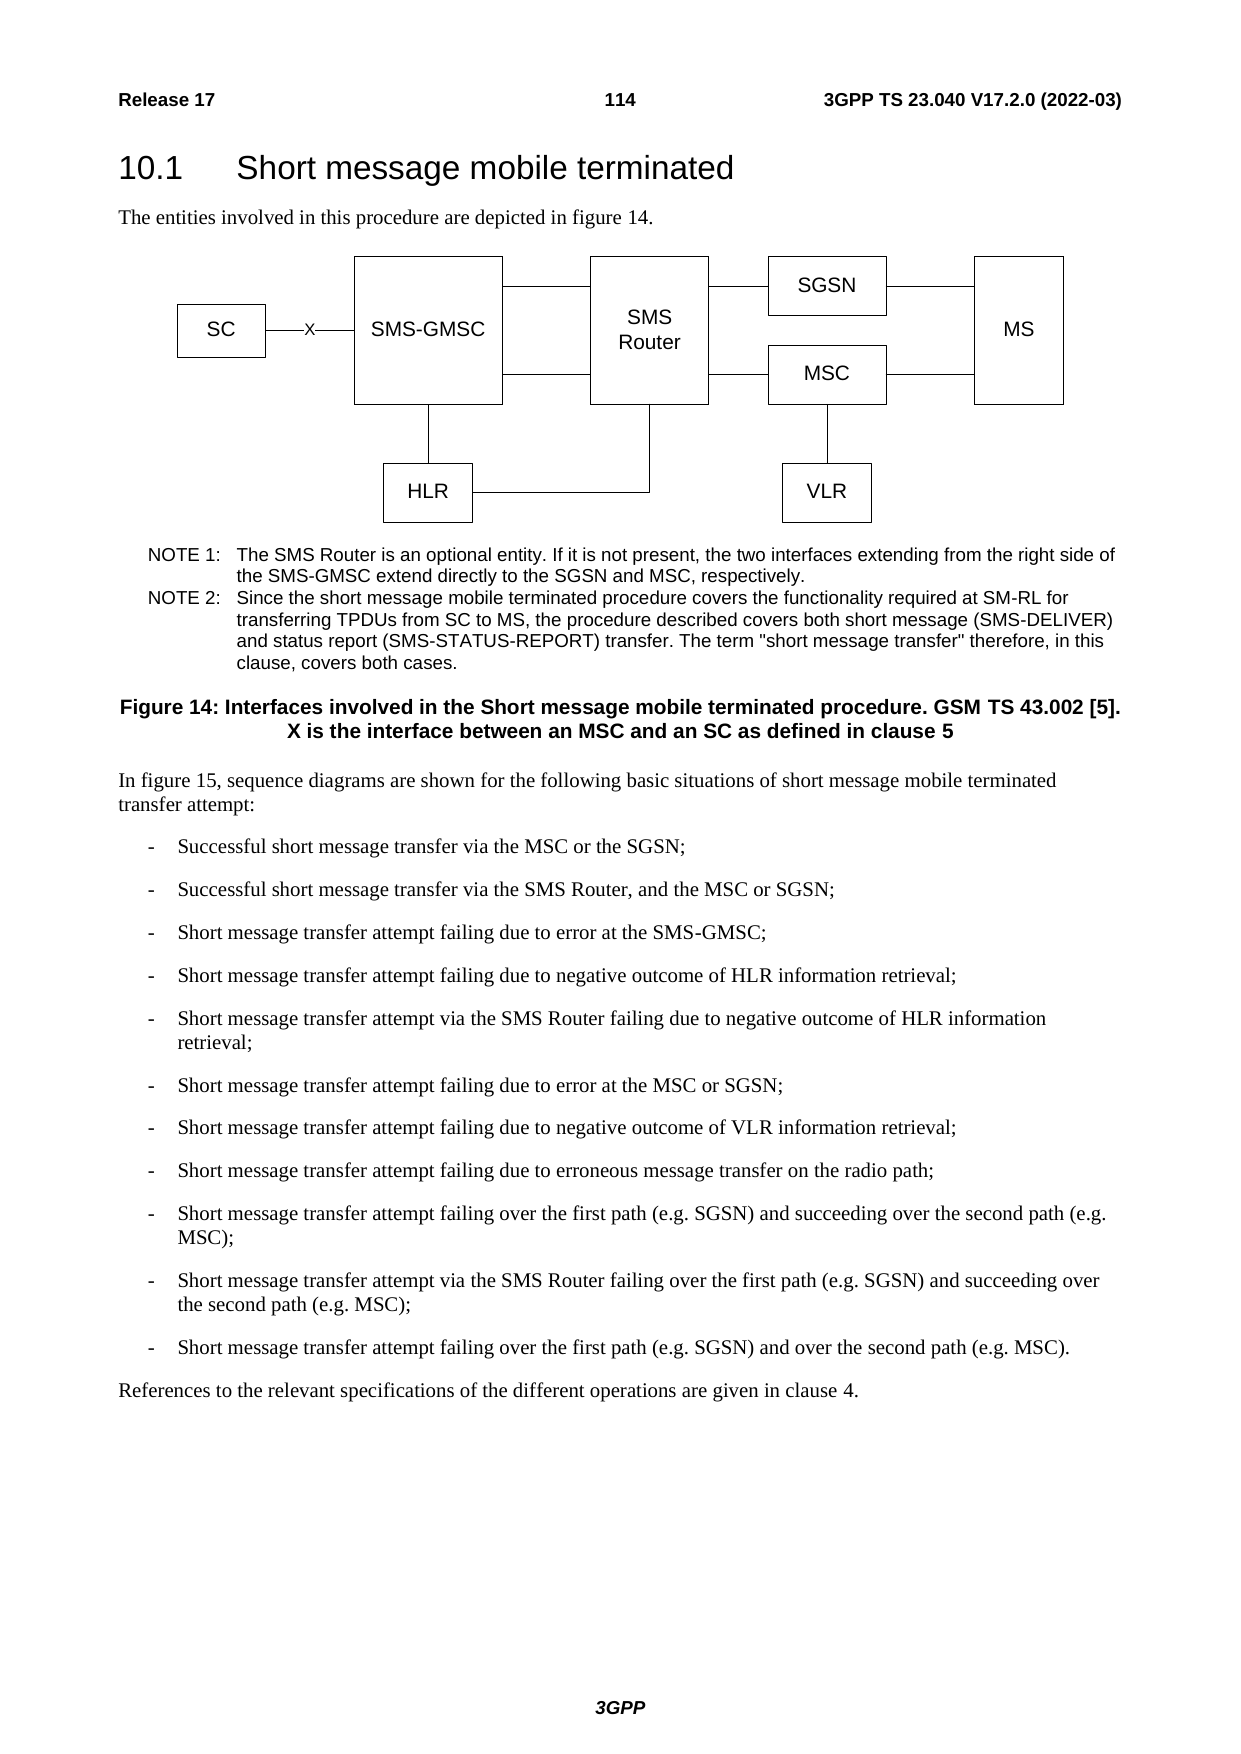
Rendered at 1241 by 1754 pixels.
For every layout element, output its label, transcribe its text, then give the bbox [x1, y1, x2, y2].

text NOTE 2: Since the short message mobile terminated procedure covers the functionality required at SM-RL for transferring TPDUs from SC to MS, the procedure described covers both short message (SMS-DELIVER) and status report (SMS-STATUS-REPORT) transfer. The term "short message transfer" therefore, in this clause, covers both cases. [148, 587, 1122, 673]
text The entities involved in this procedure are depicted in figure 14. [118, 205, 1122, 229]
text - Successful short message transfer via the MSC or the SGSN; [148, 834, 1122, 858]
text References to the relevant specifications of the different operations are given in clause 4. [118, 1377, 1122, 1402]
text - Short message transfer attempt failing due to negative outcome of VLR information retrieval; [148, 1115, 1122, 1139]
text - Short message transfer attempt via the SMS Router failing over the first path (e.g. SGSN) and succeeding over the second path (e.g. MSC); [148, 1268, 1122, 1316]
text - Short message transfer attempt failing due to negative outcome of HLR information retrieval; [148, 963, 1122, 987]
text - Short message transfer attempt failing due to error at the MSC or SGSN; [148, 1072, 1122, 1097]
text - Short message transfer attempt failing over the first path (e.g. SGSN) and over the second path (e.g. MSC). [148, 1335, 1122, 1359]
text - Short message transfer attempt via the SMS Router failing due to negative outcome of HLR information retrieval; [148, 1006, 1122, 1054]
text In figure 15, sequence diagrams are shown for the following basic situations of short message mobile terminated transfer attempt: [118, 767, 1122, 816]
text - Successful short message transfer via the SMS Router, and the MSC or SGSN; [148, 877, 1122, 901]
subtitle 10.1 Short message mobile terminated [118, 148, 1122, 186]
text - Short message transfer attempt failing over the first path (e.g. SGSN) and succeeding over the second path (e.g. MSC); [148, 1201, 1122, 1249]
text - Short message transfer attempt failing due to erroneous message transfer on the radio path; [148, 1158, 1122, 1182]
text NOTE 1: The SMS Router is an optional entity. If it is not present, the two interfaces extending from the right side of the SMS-GMSC extend directly to the SGSN and MSC, respectively. [148, 544, 1122, 587]
text - Short message transfer attempt failing due to error at the SMS-GMSC; [148, 920, 1122, 944]
text Figure 14: Interfaces involved in the Short message mobile terminated procedure. GSM TS 43.002 [5]. X is the interface between an MSC and an SC as defined in clause 5 [118, 694, 1122, 742]
